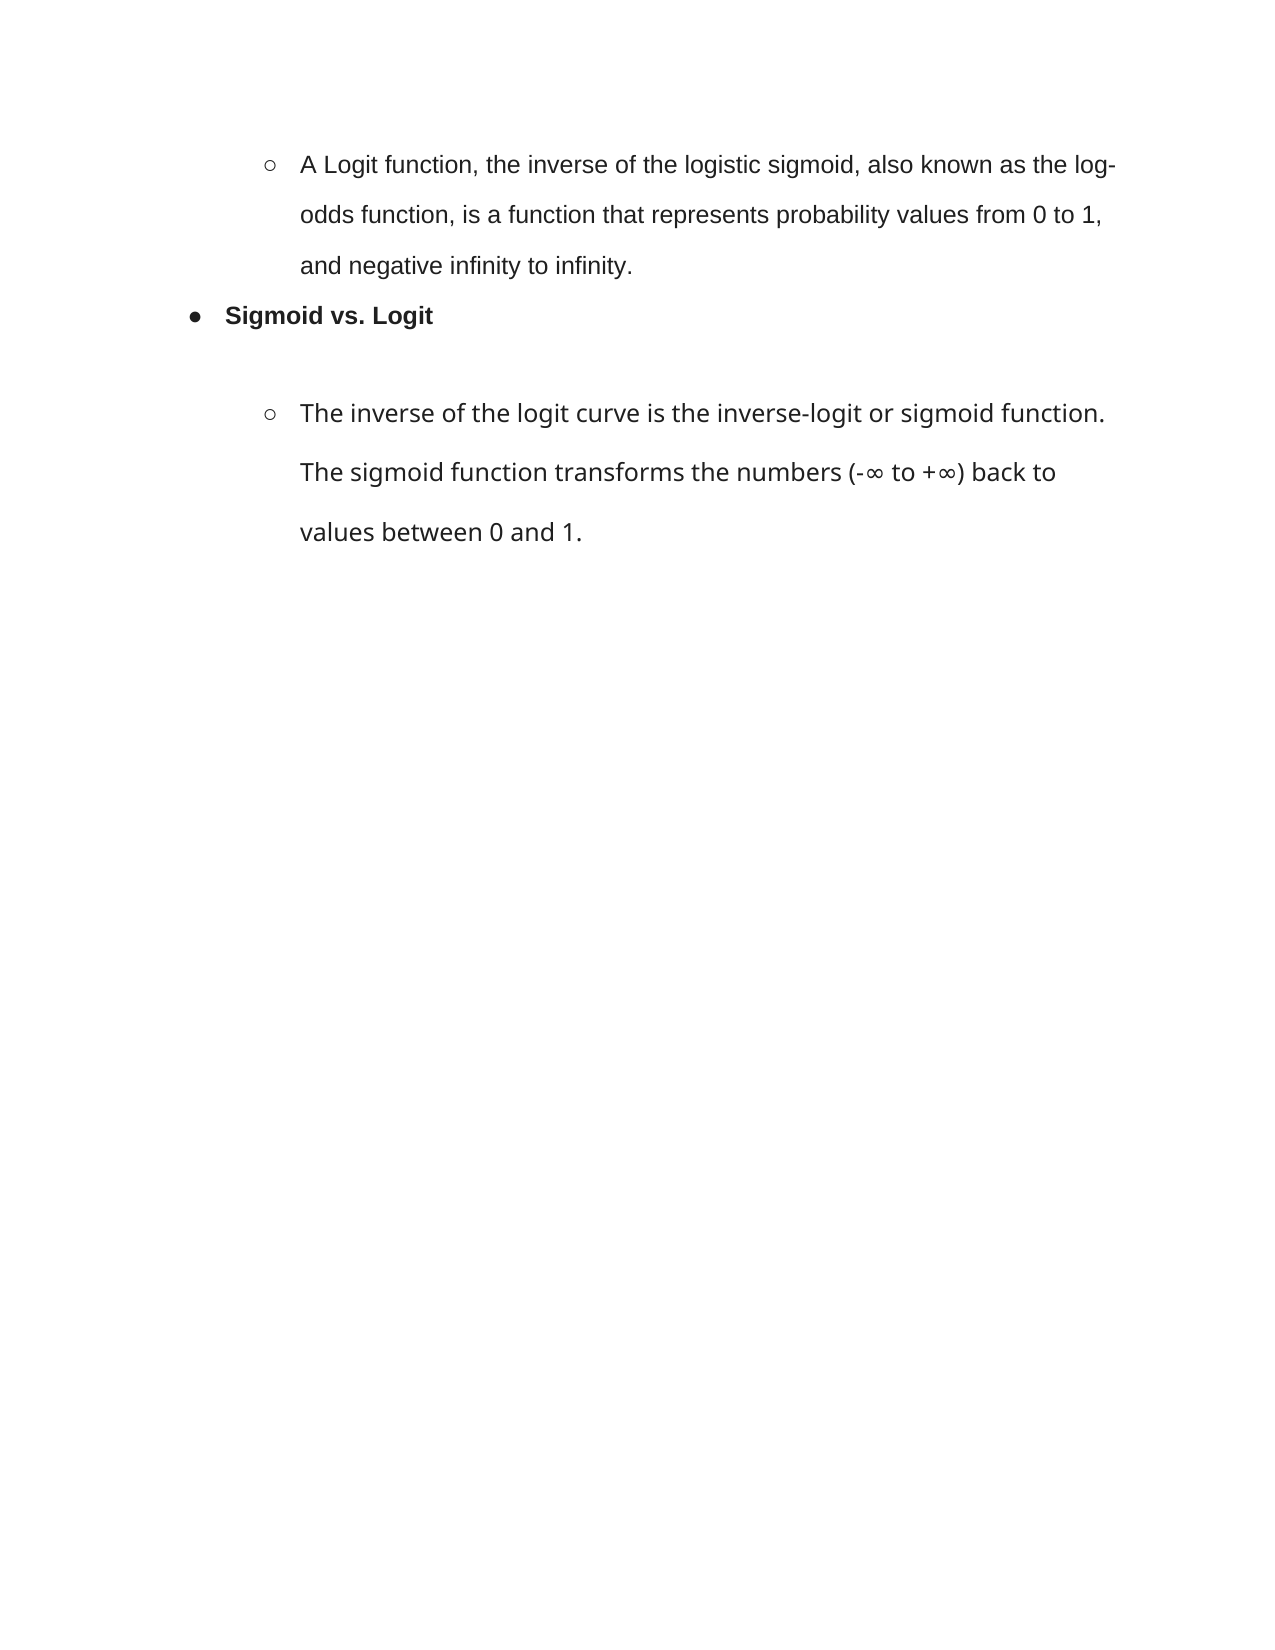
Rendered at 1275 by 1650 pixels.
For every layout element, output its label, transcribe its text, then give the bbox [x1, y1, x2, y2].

list Sigmoid vs. Logit [187, 301, 1125, 376]
list A Logit function, the inverse of the logistic sigmoid, also known as the log-odds function, is a function that represents probability values from 0 to 1, and negative infinity to infinity. [262, 150, 1125, 279]
list The inverse of the logit curve is the inverse-logit or sigmoid function. The sigmoid function transforms the numbers (-∞ to +∞) back to values between 0 and 1. [262, 395, 1125, 549]
